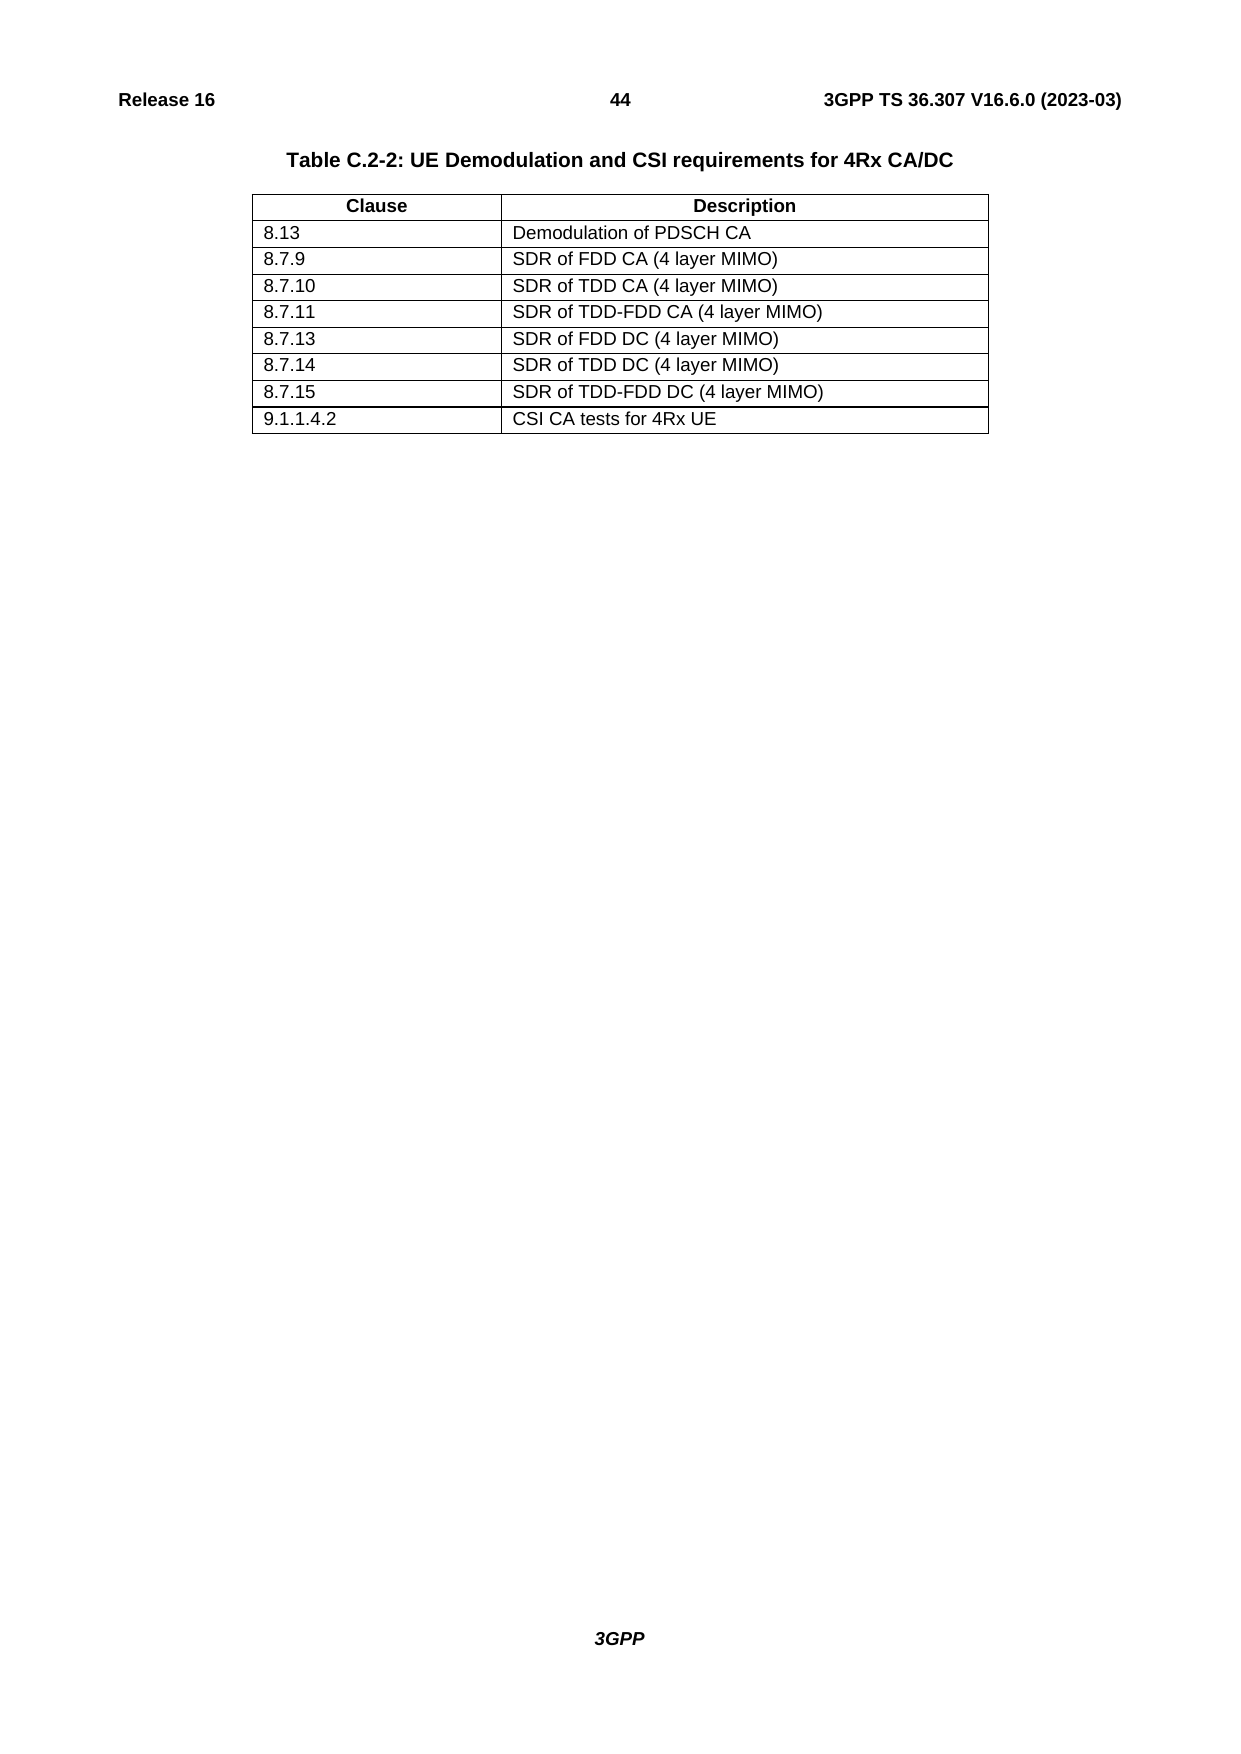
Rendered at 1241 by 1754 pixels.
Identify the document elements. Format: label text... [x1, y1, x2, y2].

table_cell 8.7.15 [253, 381, 501, 406]
table_cell SDR of FDD CA (4 layer MIMO) [502, 248, 988, 273]
table_cell SDR of TDD CA (4 layer MIMO) [502, 275, 988, 300]
table_cell 8.7.10 [253, 275, 501, 300]
table_cell 9.1.1.4.2 [253, 408, 501, 433]
table_cell SDR of FDD DC (4 layer MIMO) [502, 328, 988, 353]
table_cell SDR of TDD-FDD DC (4 layer MIMO) [502, 381, 988, 406]
table_cell 8.7.11 [253, 301, 501, 327]
table_cell SDR of TDD-FDD CA (4 layer MIMO) [502, 301, 988, 327]
table_cell 8.13 [253, 221, 501, 247]
text Table C.2-2: UE Demodulation and CSI requirements for 4Rx CA/DC [118, 148, 1122, 172]
table_cell 8.7.9 [253, 248, 501, 273]
table_cell 8.7.13 [253, 328, 501, 353]
table_header Clause [253, 195, 501, 220]
table_cell SDR of TDD DC (4 layer MIMO) [502, 354, 988, 380]
table_cell 8.7.14 [253, 354, 501, 380]
table_cell Demodulation of PDSCH CA [502, 221, 988, 247]
table_header Description [502, 195, 988, 220]
table_cell CSI CA tests for 4Rx UE [502, 408, 988, 433]
